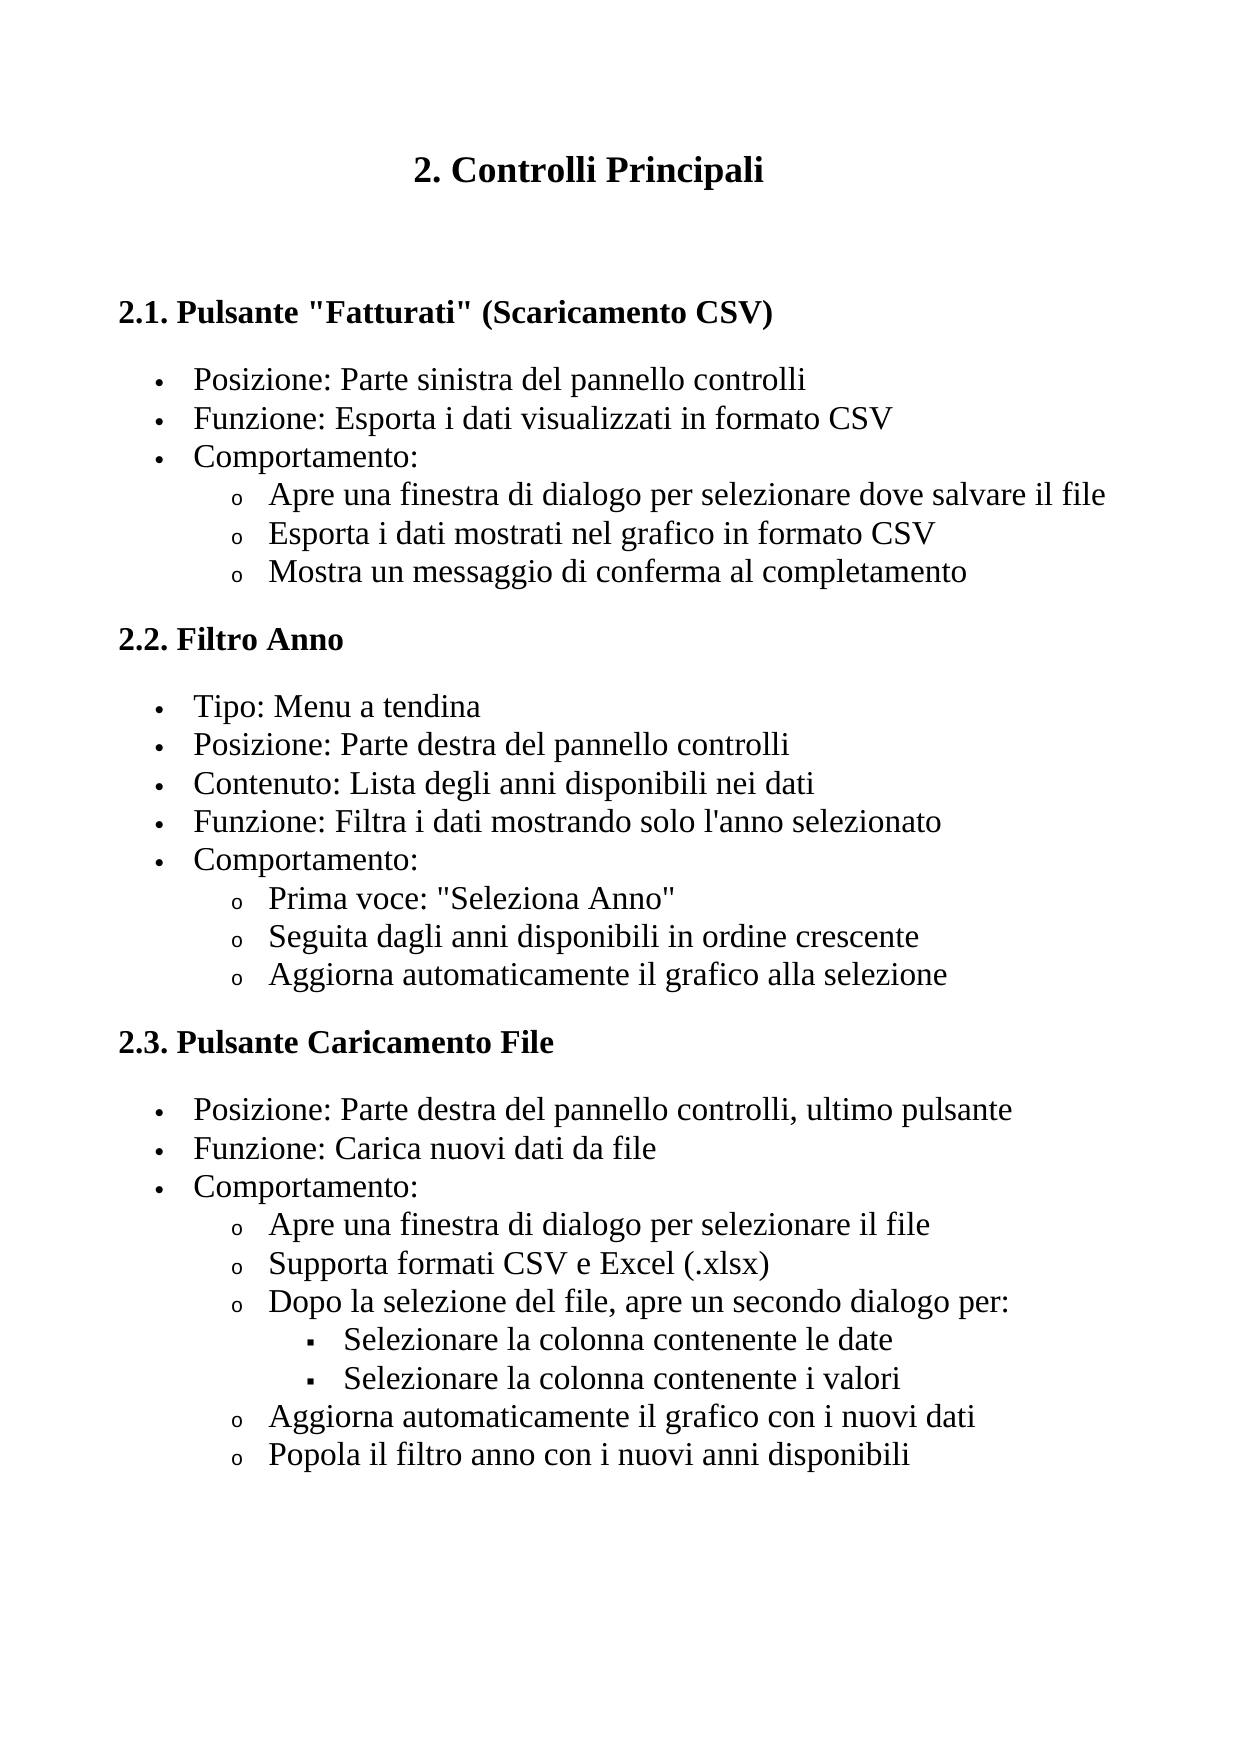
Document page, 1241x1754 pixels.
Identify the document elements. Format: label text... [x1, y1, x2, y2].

list Contenuto: Lista degli anni disponibili nei dati [156, 763, 1122, 801]
list Tipo: Menu a tendina [156, 686, 1122, 725]
list Comportamento: [156, 436, 1122, 475]
list Apre una finestra di dialogo per selezionare dove salvare il file [231, 475, 1122, 513]
list Dopo la selezione del file, apre un secondo dialogo per: [231, 1281, 1122, 1320]
list Selezionare la colonna contenente i valori [306, 1358, 1122, 1396]
text 2.3. Pulsante Caricamento File [118, 1022, 1122, 1061]
text 2. Controlli Principali [339, 148, 1122, 191]
list Seguita dagli anni disponibili in ordine crescente [231, 916, 1122, 955]
list Prima voce: "Seleziona Anno" [231, 878, 1122, 916]
text 2.1. Pulsante "Fatturati" (Scaricamento CSV) [118, 292, 1122, 331]
list Funzione: Carica nuovi dati da file [156, 1128, 1122, 1166]
list Posizione: Parte sinistra del pannello controlli [156, 360, 1122, 398]
list Posizione: Parte destra del pannello controlli [156, 725, 1122, 763]
list Posizione: Parte destra del pannello controlli, ultimo pulsante [156, 1090, 1122, 1128]
list Comportamento: [156, 840, 1122, 878]
list Aggiorna automaticamente il grafico alla selezione [231, 955, 1122, 993]
list Selezionare la colonna contenente le date [306, 1320, 1122, 1358]
list Esporta i dati mostrati nel grafico in formato CSV [231, 513, 1122, 551]
list Comportamento: [156, 1166, 1122, 1205]
text 2.2. Filtro Anno [118, 619, 1122, 657]
list Funzione: Esporta i dati visualizzati in formato CSV [156, 398, 1122, 436]
list Popola il filtro anno con i nuovi anni disponibili [231, 1435, 1122, 1473]
list Funzione: Filtra i dati mostrando solo l'anno selezionato [156, 801, 1122, 840]
list Apre una finestra di dialogo per selezionare il file [231, 1205, 1122, 1243]
list Mostra un messaggio di conferma al completamento [231, 551, 1122, 590]
list Aggiorna automaticamente il grafico con i nuovi dati [231, 1396, 1122, 1435]
list Supporta formati CSV e Excel (.xlsx) [231, 1243, 1122, 1281]
